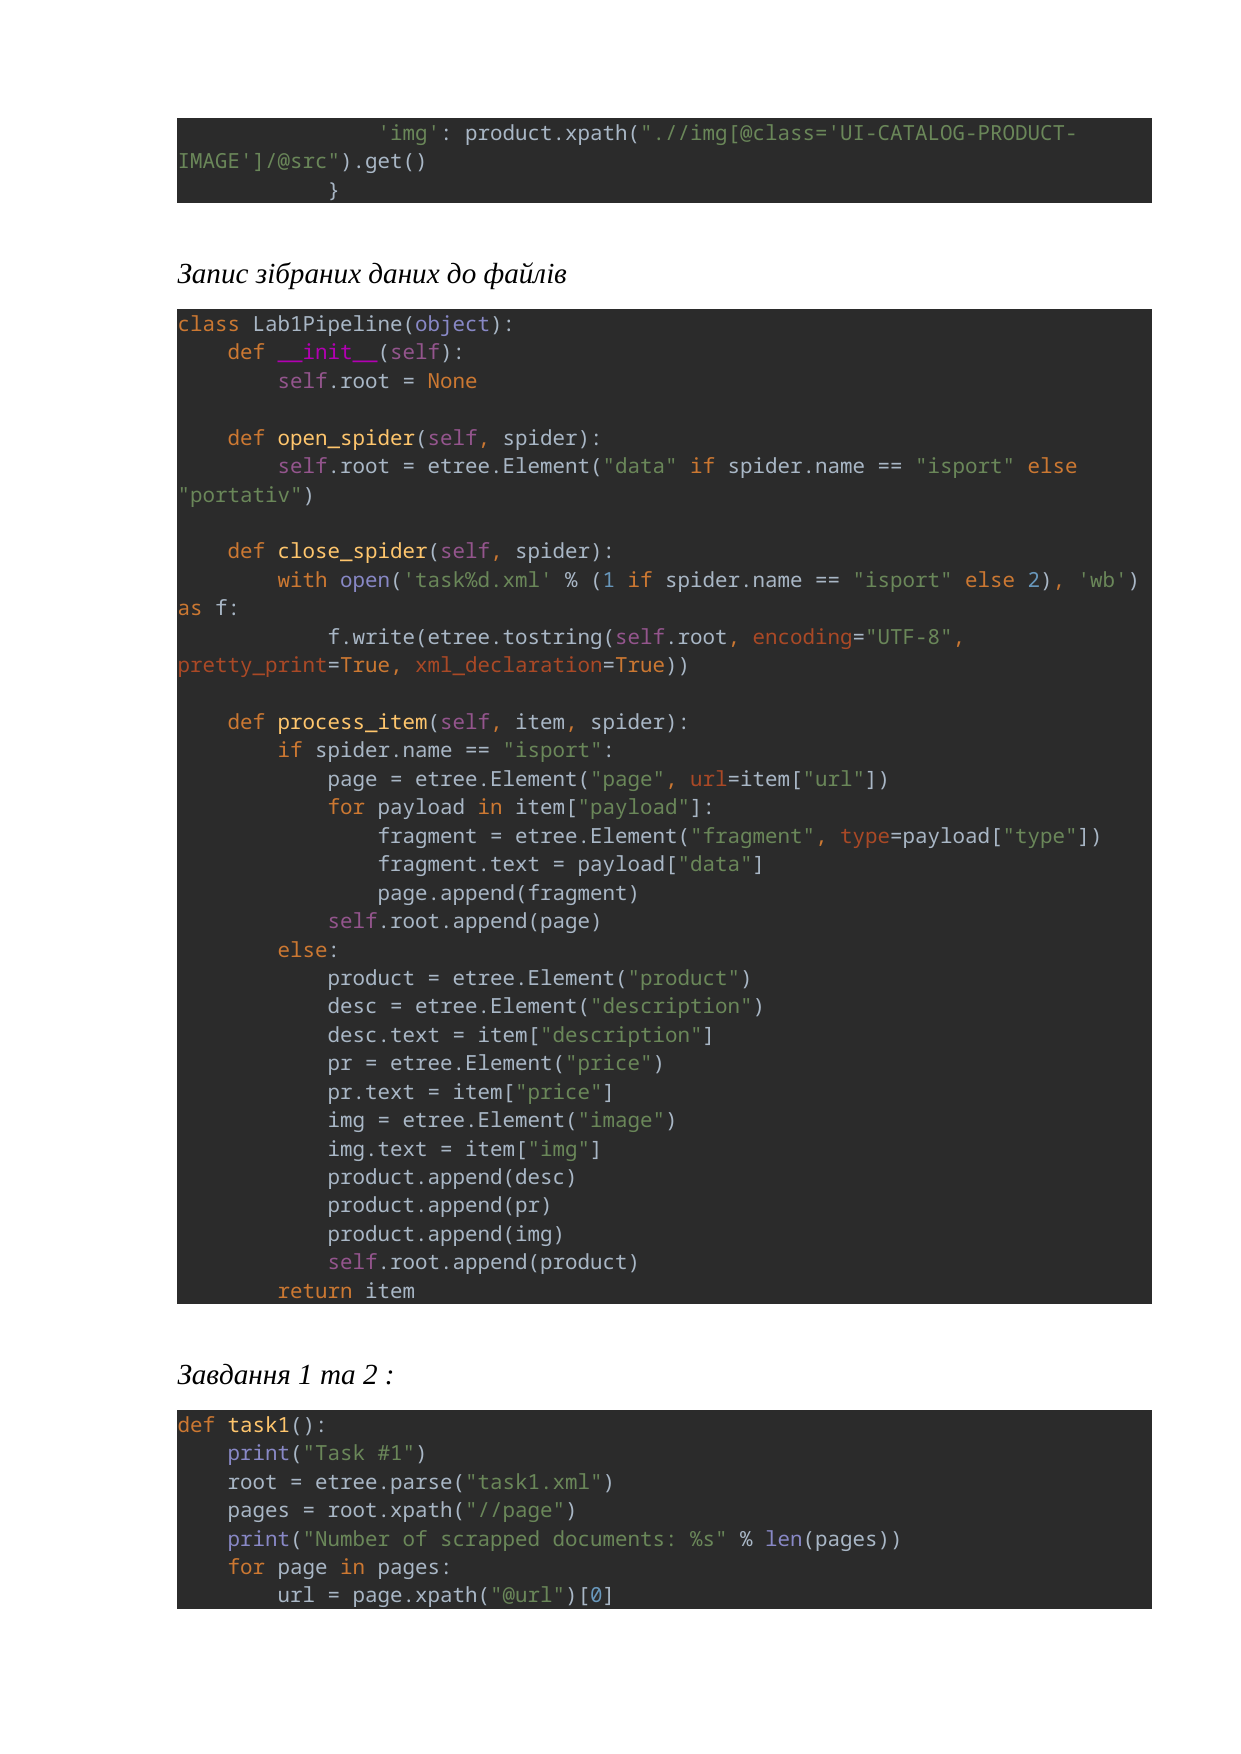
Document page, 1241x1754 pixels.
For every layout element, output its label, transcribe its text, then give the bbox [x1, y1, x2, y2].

text class Lab1Pipeline(object): def __init__(self): self.root = None def open_spider(self, spider): self.root = etree.Element("data" if spider.name == "isport" else "portativ") def close_spider(self, spider): with open('task%d.xml' % (1 if spider.name == "isport" else 2), 'wb') as f: f.write(etree.tostring(self.root, encoding="UTF-8", pretty_print=True, xml_declaration=True)) def process_item(self, item, spider): if spider.name == "isport": page = etree.Element("page", url=item["url"]) for payload in item["payload"]: fragment = etree.Element("fragment", type=payload["type"]) fragment.text = payload["data"] page.append(fragment) self.root.append(page) else: product = etree.Element("product") desc = etree.Element("description") desc.text = item["description"] pr = etree.Element("price") pr.text = item["price"] img = etree.Element("image") img.text = item["img"] product.append(desc) product.append(pr) product.append(img) self.root.append(product) return item [177, 309, 1152, 1304]
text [177, 1410, 1152, 1609]
text Завдання 1 та 2 : [177, 1357, 1152, 1391]
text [177, 118, 1152, 203]
text Запис зібраних даних до файлів [177, 256, 1152, 290]
